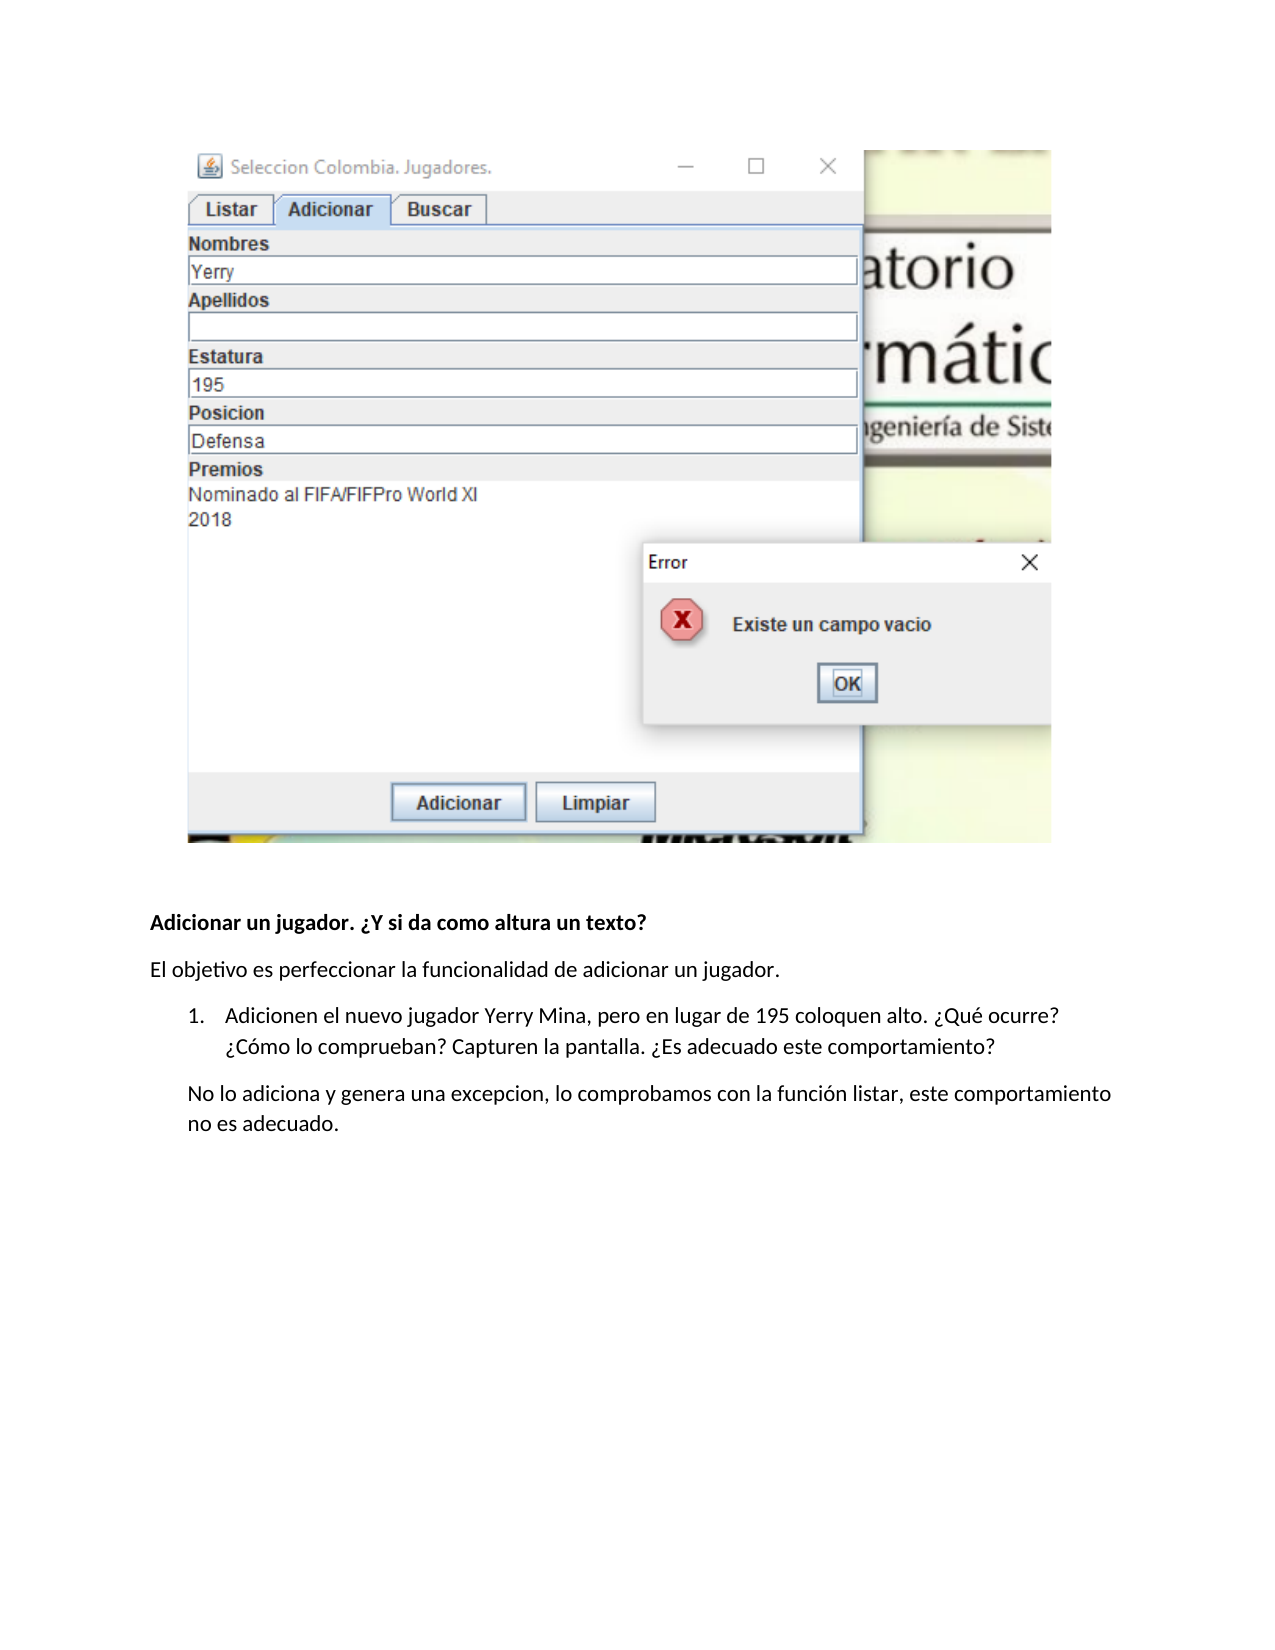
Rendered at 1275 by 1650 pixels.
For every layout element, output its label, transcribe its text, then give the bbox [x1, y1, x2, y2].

picture [187, 150, 1052, 843]
text No lo adiciona y genera una excepcion, lo comprobamos con la función listar, este comportamiento no es adecuado. [187, 1079, 1125, 1137]
list Adicionen el nuevo jugador Yerry Mina, pero en lugar de 195 coloquen alto. ¿Qué ocurre? ¿Cómo lo comprueban? Capturen la pantalla. ¿Es adecuado este comportamiento? [187, 1002, 1125, 1060]
text El objetivo es perfeccionar la funcionalidad de adicionar un jugador. [150, 955, 1125, 983]
text Adicionar un jugador. ¿Y si da como altura un texto? [150, 908, 1125, 936]
